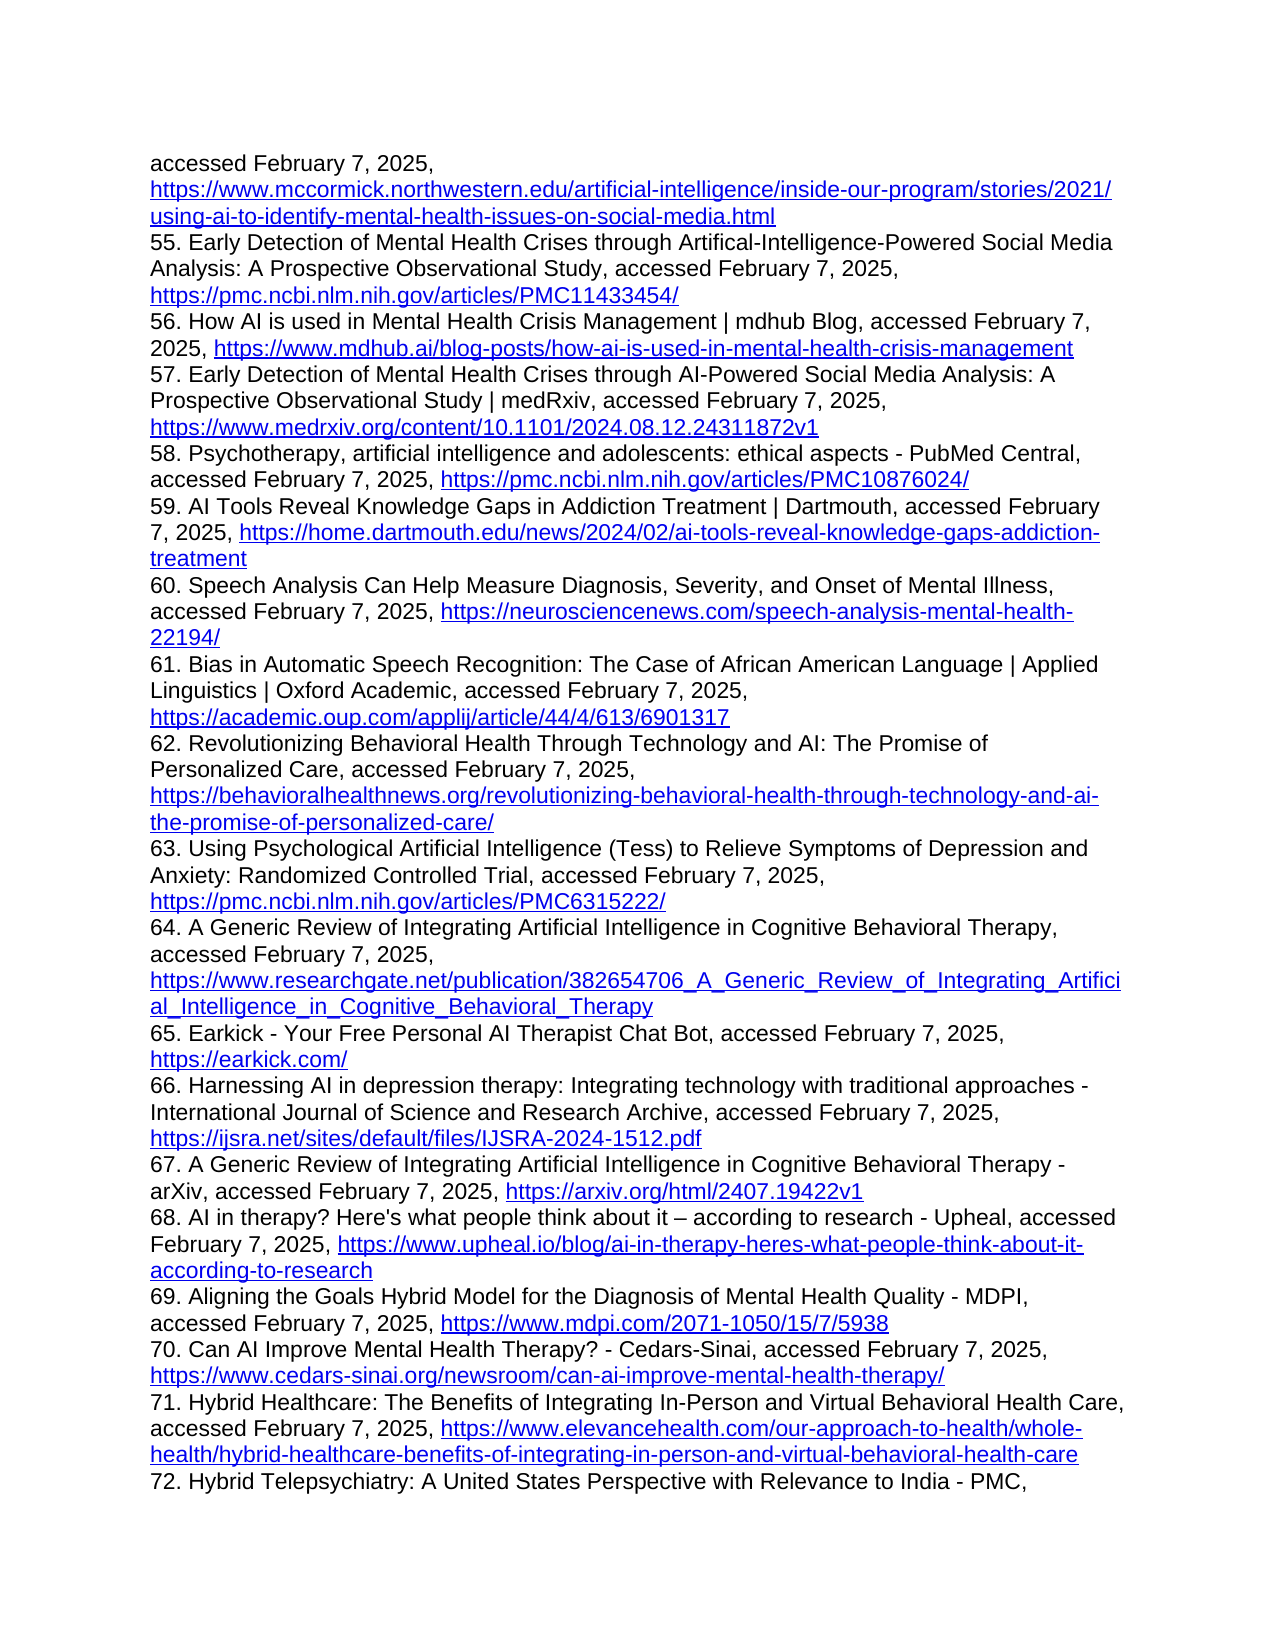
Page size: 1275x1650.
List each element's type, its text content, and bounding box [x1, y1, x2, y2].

text 56. How AI is used in Mental Health Crisis Management | mdhub Blog, accessed February 7, 2025, https://www.mdhub.ai/blog-posts/how-ai-is-used-in-mental-health-crisis-management [150, 308, 1125, 361]
text 71. Hybrid Healthcare: The Benefits of Integrating In-Person and Virtual Behavioral Health Care, accessed February 7, 2025, https://www.elevancehealth.com/our-approach-to-health/whole-health/hybrid-healthcare-benefits-of-integrating-in-person-and-virtual-behavioral-health-care [150, 1389, 1125, 1468]
text 69. Aligning the Goals Hybrid Model for the Diagnosis of Mental Health Quality - MDPI, accessed February 7, 2025, https://www.mdpi.com/2071-1050/15/7/5938 [150, 1283, 1125, 1336]
text 55. Early Detection of Mental Health Crises through Artifical-Intelligence-Powered Social Media Analysis: A Prospective Observational Study, accessed February 7, 2025, https://pmc.ncbi.nlm.nih.gov/articles/PMC11433454/ [150, 229, 1125, 308]
text 68. AI in therapy? Here's what people think about it – according to research - Upheal, accessed February 7, 2025, https://www.upheal.io/blog/ai-in-therapy-heres-what-people-think-about-it-according-to-research [150, 1204, 1125, 1283]
text 61. Bias in Automatic Speech Recognition: The Case of African American Language | Applied Linguistics | Oxford Academic, accessed February 7, 2025, https://academic.oup.com/applij/article/44/4/613/6901317 [150, 651, 1125, 730]
text 64. A Generic Review of Integrating Artificial Intelligence in Cognitive Behavioral Therapy, accessed February 7, 2025, https://www.researchgate.net/publication/382654706_A_Generic_Review_of_Integrating_Artificial_Intelligence_in_Cognitive_Behavioral_Therapy [150, 914, 1125, 1020]
text 70. Can AI Improve Mental Health Therapy? - Cedars-Sinai, accessed February 7, 2025, https://www.cedars-sinai.org/newsroom/can-ai-improve-mental-health-therapy/ [150, 1336, 1125, 1389]
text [150, 1468, 1125, 1494]
text 57. Early Detection of Mental Health Crises through AI-Powered Social Media Analysis: A Prospective Observational Study | medRxiv, accessed February 7, 2025, https://www.medrxiv.org/content/10.1101/2024.08.12.24311872v1 [150, 361, 1125, 440]
text 60. Speech Analysis Can Help Measure Diagnosis, Severity, and Onset of Mental Illness, accessed February 7, 2025, https://neurosciencenews.com/speech-analysis-mental-health-22194/ [150, 572, 1125, 651]
text 66. Harnessing AI in depression therapy: Integrating technology with traditional approaches - International Journal of Science and Research Archive, accessed February 7, 2025, https://ijsra.net/sites/default/files/IJSRA-2024-1512.pdf [150, 1072, 1125, 1151]
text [150, 150, 1125, 229]
text 65. Earkick - Your Free Personal AI Therapist Chat Bot, accessed February 7, 2025, https://earkick.com/ [150, 1020, 1125, 1072]
text 62. Revolutionizing Behavioral Health Through Technology and AI: The Promise of Personalized Care, accessed February 7, 2025, https://behavioralhealthnews.org/revolutionizing-behavioral-health-through-technology-and-ai-the-promise-of-personalized-care/ [150, 730, 1125, 835]
text 59. AI Tools Reveal Knowledge Gaps in Addiction Treatment | Dartmouth, accessed February 7, 2025, https://home.dartmouth.edu/news/2024/02/ai-tools-reveal-knowledge-gaps-addiction-treatment [150, 493, 1125, 572]
text 67. A Generic Review of Integrating Artificial Intelligence in Cognitive Behavioral Therapy - arXiv, accessed February 7, 2025, https://arxiv.org/html/2407.19422v1 [150, 1151, 1125, 1204]
text 63. Using Psychological Artificial Intelligence (Tess) to Relieve Symptoms of Depression and Anxiety: Randomized Controlled Trial, accessed February 7, 2025, https://pmc.ncbi.nlm.nih.gov/articles/PMC6315222/ [150, 835, 1125, 914]
text 58. Psychotherapy, artificial intelligence and adolescents: ethical aspects - PubMed Central, accessed February 7, 2025, https://pmc.ncbi.nlm.nih.gov/articles/PMC10876024/ [150, 440, 1125, 493]
